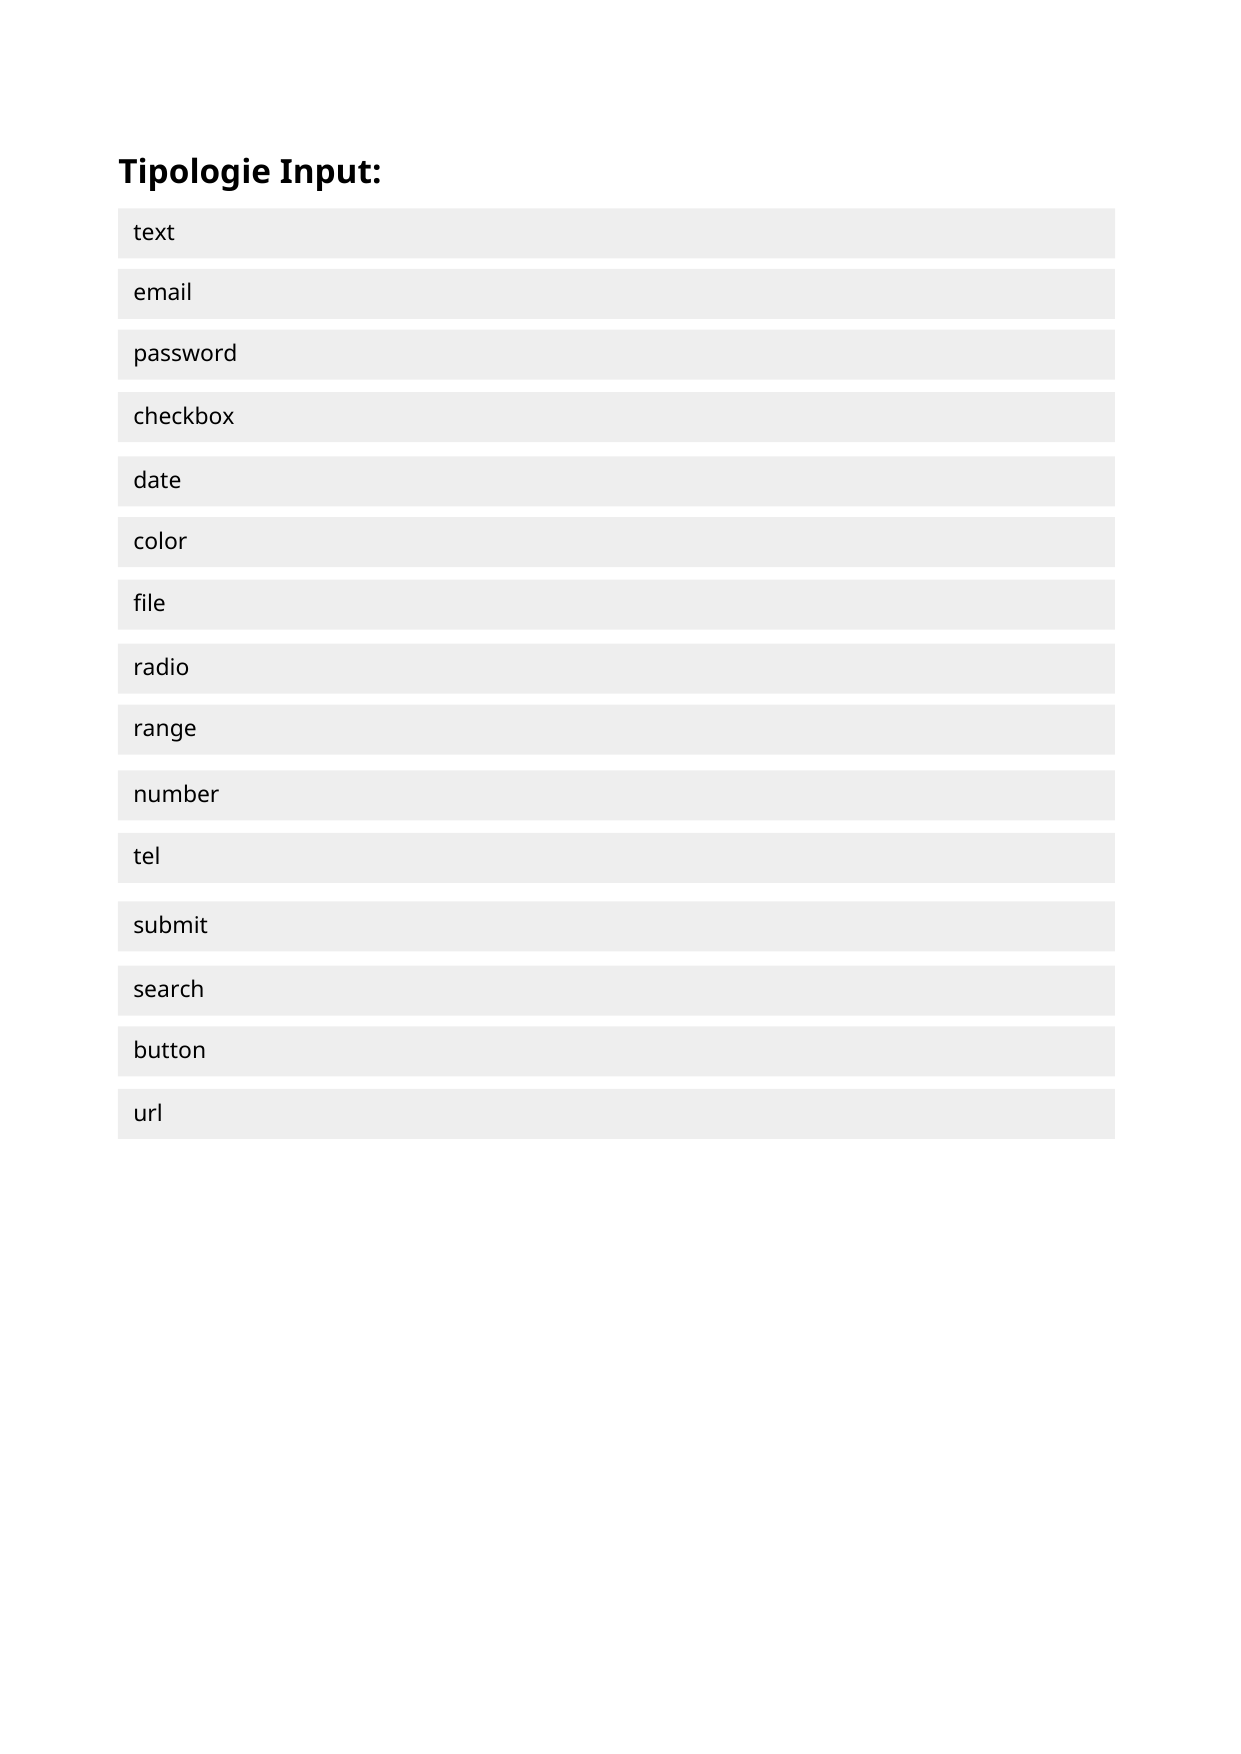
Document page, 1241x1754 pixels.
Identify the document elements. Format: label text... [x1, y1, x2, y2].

text Tipologie Input: [118, 148, 1122, 193]
